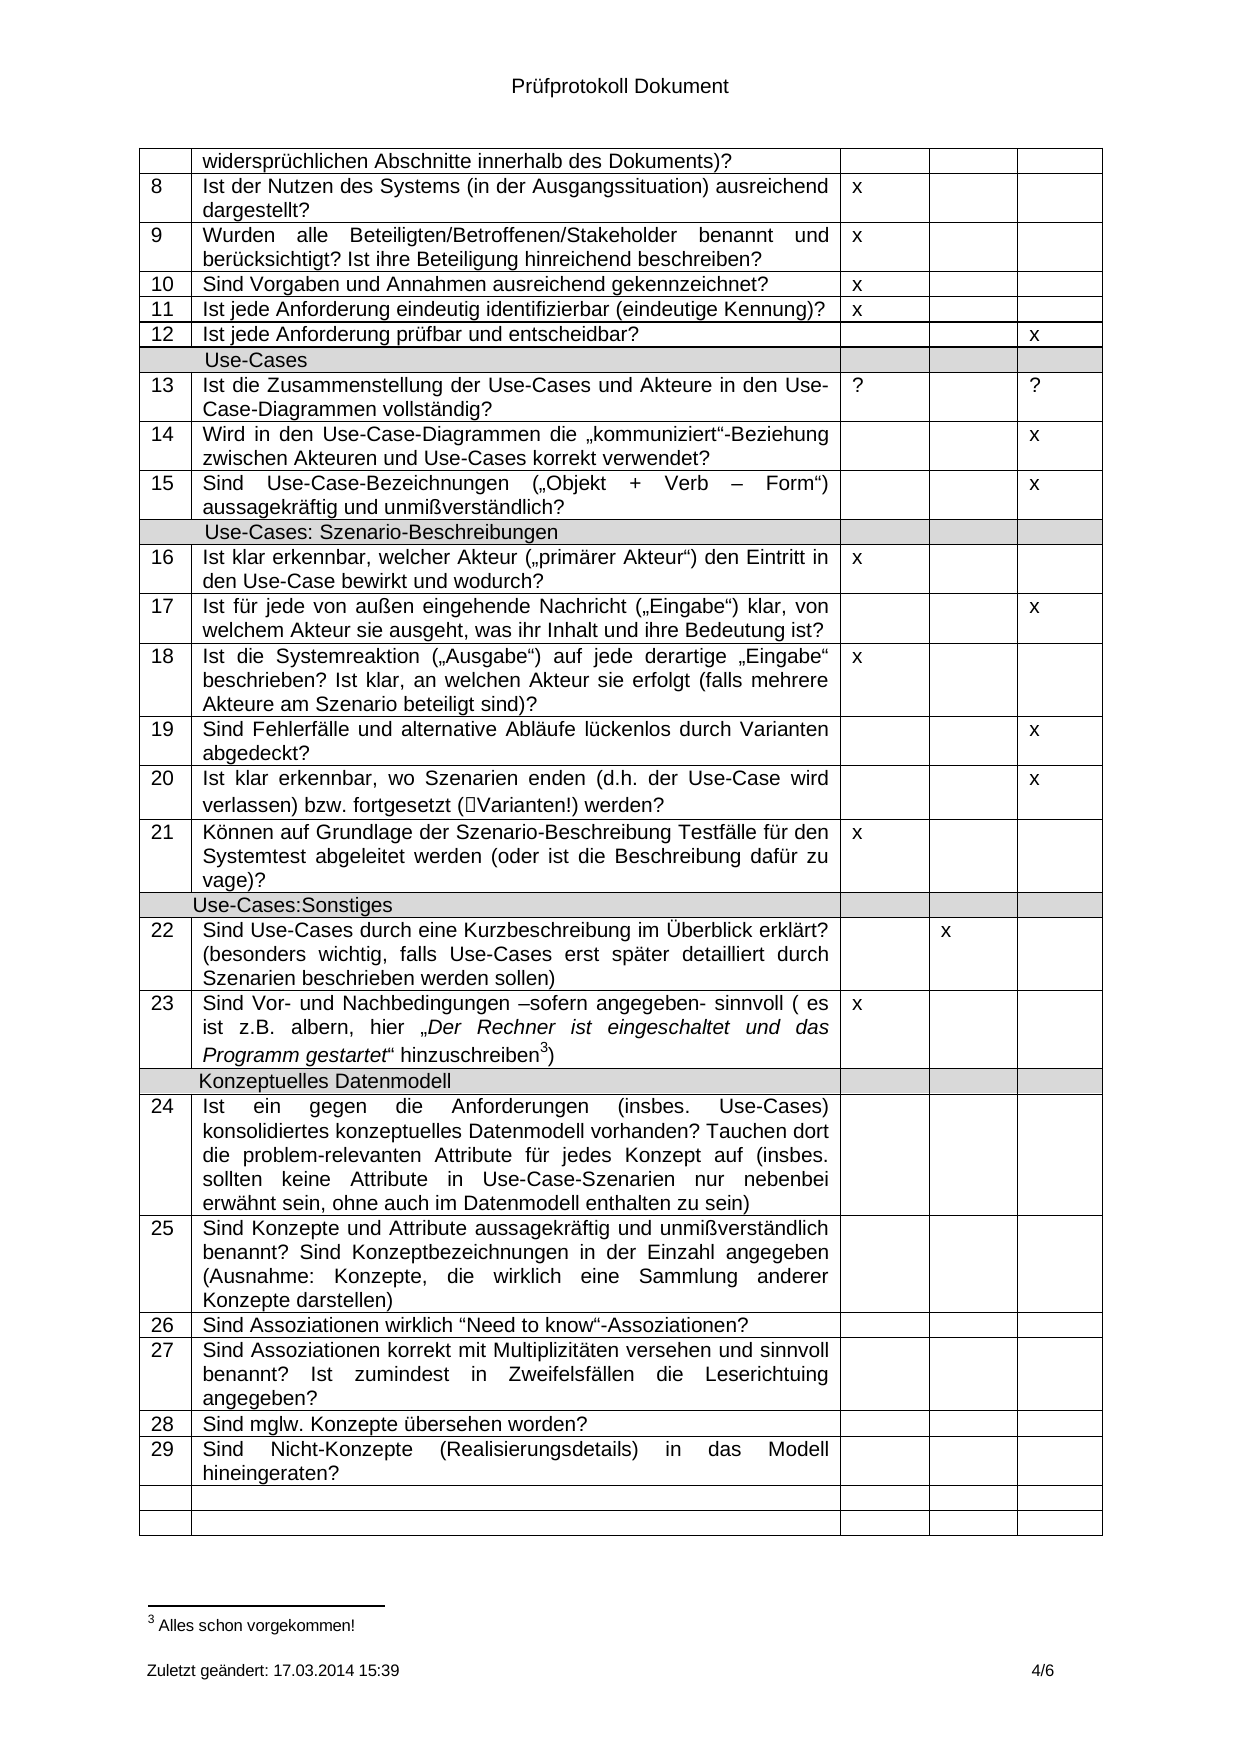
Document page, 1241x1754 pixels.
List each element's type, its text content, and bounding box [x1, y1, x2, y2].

table_cell 16 [140, 545, 191, 593]
table_cell [930, 1313, 1017, 1337]
table_cell Sind mglw. Konzepte übersehen worden? [192, 1411, 840, 1436]
table_cell Ist ein gegen die Anforderungen (insbes. Use-Cases) konsolidiertes konzeptuelles Datenmodell vorhanden? Tauchen dort die problem-relevanten Attribute für jedes Konzept auf (insbes. sollten keine Attribute in Use-Case-Szenarien nur nebenbei erwähnt sein, ohne auch im Datenmodell enthalten zu sein) [192, 1095, 840, 1215]
table_cell x [841, 545, 929, 593]
table_cell [841, 918, 929, 990]
table_cell 7 [140, 149, 191, 173]
table_cell 18 [140, 644, 191, 716]
table_cell Use-Cases [140, 348, 840, 372]
table_cell [841, 1486, 929, 1510]
table_cell 13 [140, 373, 191, 421]
table_cell [1018, 1069, 1102, 1093]
table_cell [841, 471, 929, 519]
table_cell [1018, 297, 1102, 321]
table_cell [841, 766, 929, 818]
table_cell [1018, 918, 1102, 990]
table_cell Ist klar erkennbar, wo Szenarien enden (d.h. der Use-Case wird verlassen) bzw. fortgesetzt (Varianten!) werden? [192, 766, 840, 818]
table_cell [930, 149, 1017, 173]
table_cell 29 [140, 1437, 191, 1485]
table_cell x [841, 297, 929, 321]
table_cell [1018, 820, 1102, 892]
table_cell [140, 1511, 191, 1535]
table_cell [930, 1486, 1017, 1510]
table_cell 23 [140, 991, 191, 1068]
table_cell [1018, 1437, 1102, 1485]
table_cell 28 [140, 1411, 191, 1436]
table_cell [930, 644, 1017, 716]
table_cell [1018, 174, 1102, 222]
table_cell x [1018, 323, 1102, 346]
table_cell Ist die Zusammenstellung der Use-Cases und Akteure in den Use-Case-Diagrammen vollständig? [192, 373, 840, 421]
table_cell [1018, 1511, 1102, 1535]
table_cell [1018, 545, 1102, 593]
table_cell 27 [140, 1338, 191, 1410]
table_cell x [841, 223, 929, 271]
table_cell [930, 223, 1017, 271]
table_cell [1018, 1313, 1102, 1337]
table_cell x [841, 820, 929, 892]
table_cell 8 [140, 174, 191, 222]
table_cell x [1018, 422, 1102, 470]
table_cell Können auf Grundlage der Szenario-Beschreibung Testfälle für den Systemtest abgeleitet werden (oder ist die Beschreibung dafür zu vage)? [192, 820, 840, 892]
table_cell [930, 1095, 1017, 1215]
table_cell ? [1018, 373, 1102, 421]
table_cell [140, 1486, 191, 1510]
table_cell 19 [140, 717, 191, 765]
table_cell Wird in den Use-Case-Diagrammen die „kommuniziert“-Beziehung zwischen Akteuren und Use-Cases korrekt verwendet? [192, 422, 840, 470]
table_cell Wurden alle Beteiligten/Betroffenen/Stakeholder benannt und berücksichtigt? Ist ihre Beteiligung hinreichend beschreiben? [192, 223, 840, 271]
table_cell [930, 1411, 1017, 1436]
table_cell [930, 545, 1017, 593]
table_cell 12 [140, 323, 191, 346]
table_cell x [1018, 717, 1102, 765]
table_cell [1018, 149, 1102, 173]
table_cell x [841, 149, 929, 173]
table_cell Konzeptuelles Datenmodell [140, 1069, 840, 1093]
table_cell 26 [140, 1313, 191, 1337]
table_cell Ist das Dokument in sich konsistent (Gibt es also keine widersprüchlichen Abschnitte innerhalb des Dokuments)? [192, 149, 840, 173]
table_cell [930, 594, 1017, 642]
table_cell [930, 1069, 1017, 1093]
table_cell ? [841, 373, 929, 421]
table_cell [841, 594, 929, 642]
table_cell 22 [140, 918, 191, 990]
table_cell [841, 1216, 929, 1312]
table_cell x [930, 918, 1017, 990]
table_cell [1018, 644, 1102, 716]
table_cell 14 [140, 422, 191, 470]
table_cell [930, 717, 1017, 765]
table_cell x [841, 644, 929, 716]
table_cell [192, 1486, 840, 1510]
table_cell [1018, 348, 1102, 372]
table_cell [930, 520, 1017, 544]
table_cell x [841, 991, 929, 1068]
table_cell [841, 520, 929, 544]
table_cell 17 [140, 594, 191, 642]
table_cell 25 [140, 1216, 191, 1312]
table_cell 20 [140, 766, 191, 818]
table_cell x [841, 272, 929, 296]
table_cell Sind Use-Case-Bezeichnungen („Objekt + Verb – Form“) aussagekräftig und unmißverständlich? [192, 471, 840, 519]
table_cell Ist die Systemreaktion („Ausgabe“) auf jede derartige „Eingabe“ beschrieben? Ist klar, an welchen Akteur sie erfolgt (falls mehrere Akteure am Szenario beteiligt sind)? [192, 644, 840, 716]
table_cell 15 [140, 471, 191, 519]
table_cell [841, 348, 929, 372]
table_cell [930, 297, 1017, 321]
table_cell [930, 1511, 1017, 1535]
table_cell [841, 893, 929, 917]
table_cell [841, 717, 929, 765]
table_cell Sind Fehlerfälle und alternative Abläufe lückenlos durch Varianten abgedeckt? [192, 717, 840, 765]
table_cell [930, 373, 1017, 421]
table_cell 10 [140, 272, 191, 296]
table_cell [930, 1338, 1017, 1410]
table_cell [1018, 1411, 1102, 1436]
table_cell [1018, 223, 1102, 271]
table_cell Sind Use-Cases durch eine Kurzbeschreibung im Überblick erklärt? (besonders wichtig, falls Use-Cases erst später detailliert durch Szenarien beschrieben werden sollen) [192, 918, 840, 990]
table_cell [930, 323, 1017, 346]
table_cell [1018, 893, 1102, 917]
table_cell [1018, 1338, 1102, 1410]
table_cell Sind Vor- und Nachbedingungen –sofern angegeben- sinnvoll ( es ist z.B. albern, hier „Der Rechner ist eingeschaltet und das Programm gestartet“ hinzuschreiben) [192, 991, 840, 1068]
table_cell [841, 1437, 929, 1485]
table_cell [1018, 272, 1102, 296]
table_cell [841, 323, 929, 346]
table_cell [841, 1313, 929, 1337]
table_cell [930, 820, 1017, 892]
table_cell [841, 1069, 929, 1093]
table_cell [841, 1095, 929, 1215]
table_cell 9 [140, 223, 191, 271]
table_cell [930, 991, 1017, 1068]
table_cell [930, 1437, 1017, 1485]
table_cell Ist der Nutzen des Systems (in der Ausgangssituation) ausreichend dargestellt? [192, 174, 840, 222]
table_cell 11 [140, 297, 191, 321]
table_cell [1018, 991, 1102, 1068]
table_cell Use-Cases: Szenario-Beschreibungen [140, 520, 840, 544]
table_cell [841, 1411, 929, 1436]
table_cell x [1018, 471, 1102, 519]
table_cell Ist jede Anforderung eindeutig identifizierbar (eindeutige Kennung)? [192, 297, 840, 321]
table_cell [930, 766, 1017, 818]
table_cell Ist jede Anforderung prüfbar und entscheidbar? [192, 323, 840, 346]
table_cell [192, 1511, 840, 1535]
table_cell Sind Assoziationen korrekt mit Multiplizitäten versehen und sinnvoll benannt? Ist zumindest in Zweifelsfällen die Leserichtuing angegeben? [192, 1338, 840, 1410]
table_cell [930, 471, 1017, 519]
table_cell [930, 1216, 1017, 1312]
table_cell [841, 1511, 929, 1535]
table_cell Sind Vorgaben und Annahmen ausreichend gekennzeichnet? [192, 272, 840, 296]
table_cell [930, 893, 1017, 917]
table_cell [1018, 1486, 1102, 1510]
table_cell x [1018, 766, 1102, 818]
table_cell [1018, 1095, 1102, 1215]
table_cell [841, 422, 929, 470]
table_cell [930, 348, 1017, 372]
table_cell x [1018, 594, 1102, 642]
table_cell Ist für jede von außen eingehende Nachricht („Eingabe“) klar, von welchem Akteur sie ausgeht, was ihr Inhalt und ihre Bedeutung ist? [192, 594, 840, 642]
table_cell [930, 422, 1017, 470]
table_cell [1018, 1216, 1102, 1312]
table_cell [930, 174, 1017, 222]
table_cell Ist klar erkennbar, welcher Akteur („primärer Akteur“) den Eintritt in den Use-Case bewirkt und wodurch? [192, 545, 840, 593]
table_cell x [841, 174, 929, 222]
table_cell Sind Konzepte und Attribute aussagekräftig und unmißverständlich benannt? Sind Konzeptbezeichnungen in der Einzahl angegeben (Ausnahme: Konzepte, die wirklich eine Sammlung anderer Konzepte darstellen) [192, 1216, 840, 1312]
table_cell [841, 1338, 929, 1410]
table_cell [930, 272, 1017, 296]
table_cell [1018, 520, 1102, 544]
table_cell 21 [140, 820, 191, 892]
table_cell Sind Assoziationen wirklich “Need to know“-Assoziationen? [192, 1313, 840, 1337]
table_cell Sind Nicht-Konzepte (Realisierungsdetails) in das Modell hineingeraten? [192, 1437, 840, 1485]
table_cell Use-Cases:Sonstiges [140, 893, 840, 917]
table_cell 24 [140, 1095, 191, 1215]
